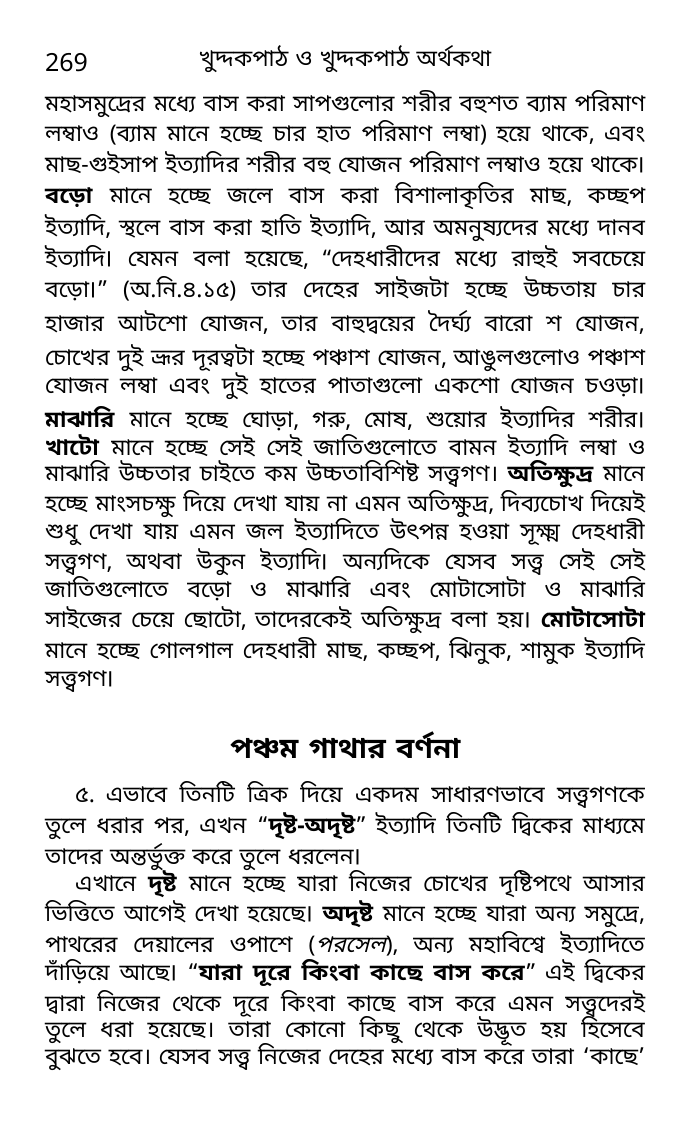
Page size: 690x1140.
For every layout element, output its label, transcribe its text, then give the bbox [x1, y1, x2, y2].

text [45, 90, 645, 692]
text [45, 870, 645, 1074]
subtitle পঞ্চম গাথার বর্ণনা [45, 732, 645, 766]
text ৫. এভাবে তিনটি ত্রিক দিয়ে একদম সাধারণভাবে সত্ত্বগণকে তুলে ধরার পর, এখন “দৃষ্ট-অদৃষ্ট” ইত্যাদি তিনটি দ্বিকের মাধ্যমে তাদের অন্তর্ভুক্ত করে তুলে ধরলেন। [45, 778, 645, 870]
